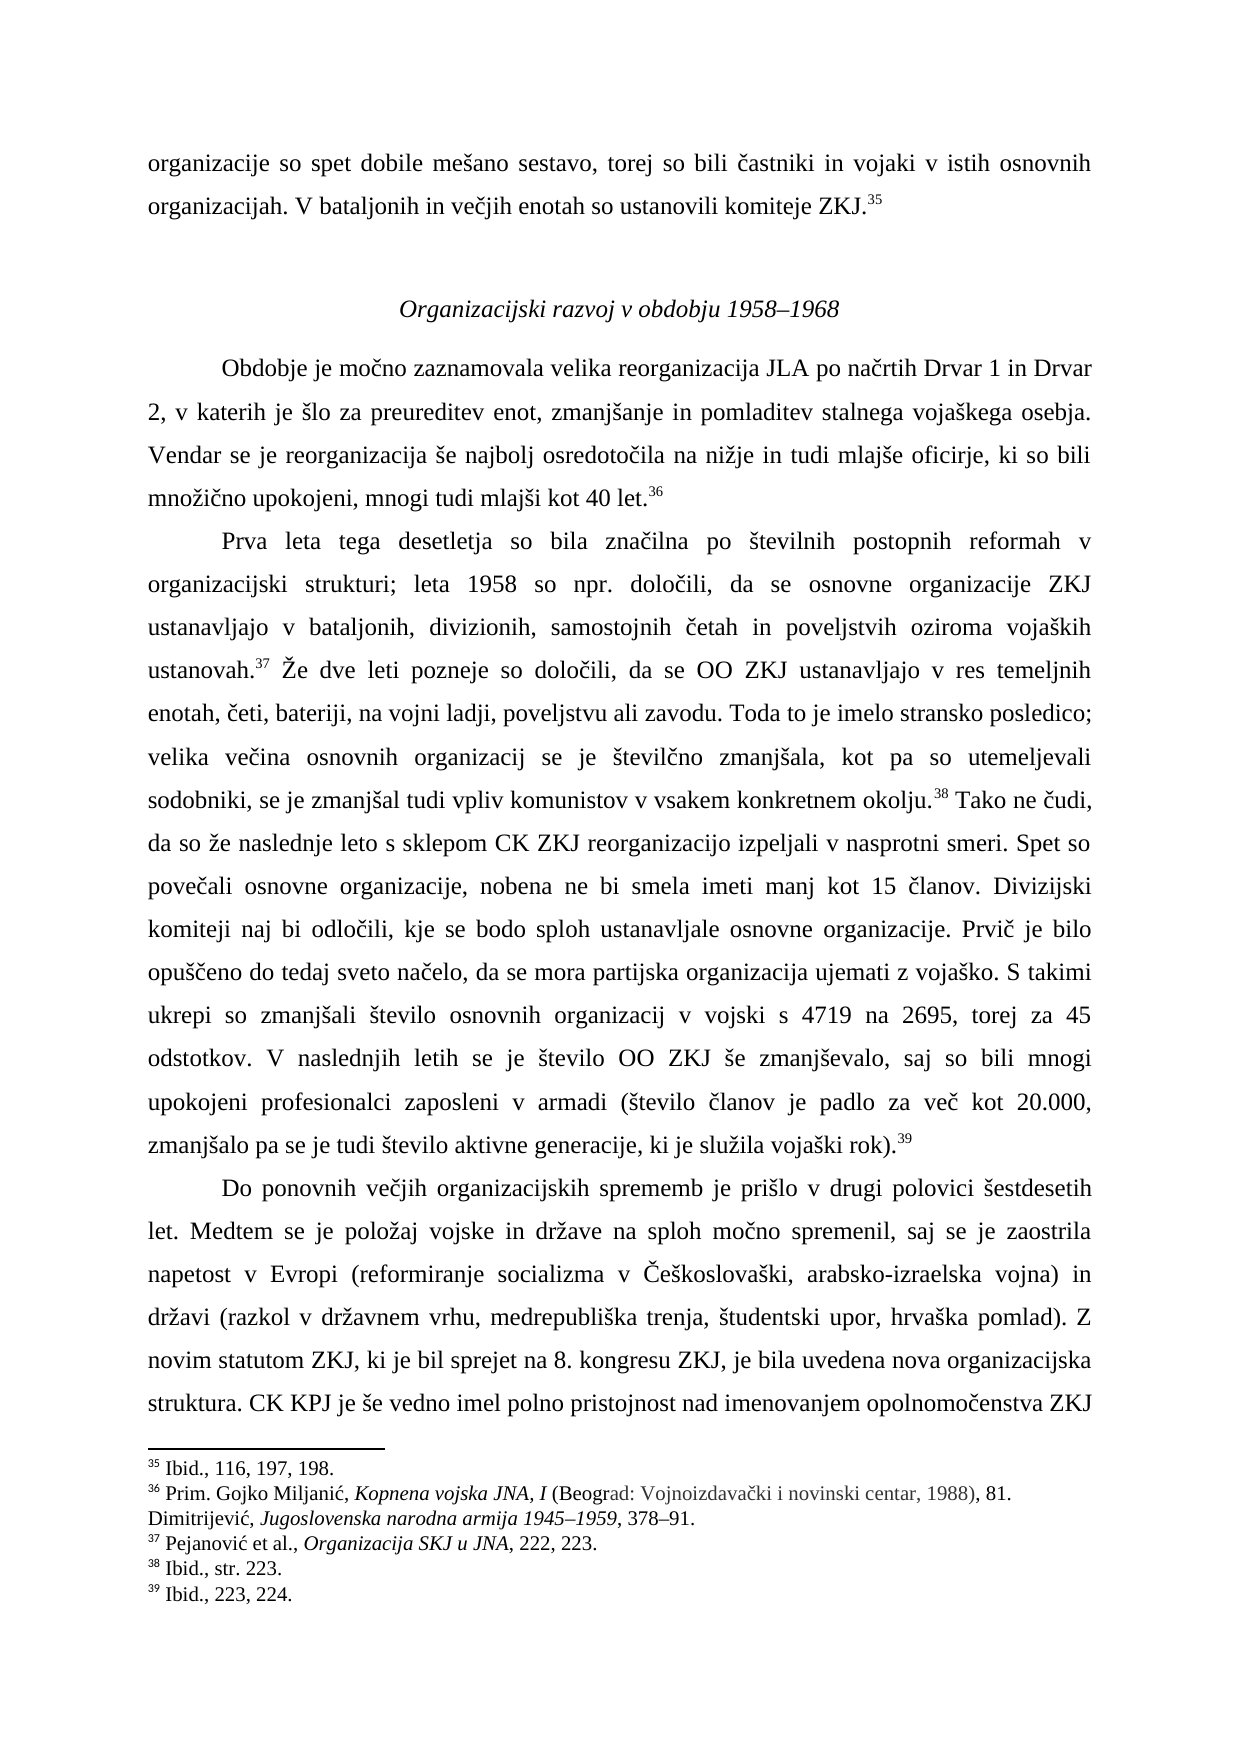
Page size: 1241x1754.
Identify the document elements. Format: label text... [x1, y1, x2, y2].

text Prva leta tega desetletja so bila značilna po številnih postopnih reformah v organizacijski strukturi; leta 1958 so npr. določili, da se osnovne organizacije ZKJ ustanavljajo v bataljonih, divizionih, samostojnih četah in poveljstvih oziroma vojaških ustanovah. Že dve leti pozneje so določili, da se OO ZKJ ustanavljajo v res temeljnih enotah, četi, bateriji, na vojni ladji, poveljstvu ali zavodu. Toda to je imelo stransko posledico; velika večina osnovnih organizacij se je številčno zmanjšala, kot pa so utemeljevali sodobniki, se je zmanjšal tudi vpliv komunistov v vsakem konkretnem okolju. Tako ne čudi, da so že naslednje leto s sklepom CK ZKJ reorganizacijo izpeljali v nasprotni smeri. Spet so povečali osnovne organizacije, nobena ne bi smela imeti manj kot 15 članov. Divizijski komiteji naj bi odločili, kje se bodo sploh ustanavljale osnovne organizacije. Prvič je bilo opuščeno do tedaj sveto načelo, da se mora partijska organizacija ujemati z vojaško. S takimi ukrepi so zmanjšali število osnovnih organizacij v vojski s 4719 na 2695, torej za 45 odstotkov. V naslednjih letih se je število OO ZKJ še zmanjševalo, saj so bili mnogi upokojeni profesionalci zaposleni v armadi (število članov je padlo za več kot 20.000, zmanjšalo pa se je tudi število aktivne generacije, ki je služila vojaški rok). [148, 526, 1093, 1158]
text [148, 148, 1093, 219]
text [148, 1173, 1093, 1417]
text Obdobje je močno zaznamovala velika reorganizacija JLA po načrtih Drvar 1 in Drvar 2, v katerih je šlo za preureditev enot, zmanjšanje in pomladitev stalnega vojaškega osebja. Vendar se je reorganizacija še najbolj osredotočila na nižje in tudi mlajše oficirje, ki so bili množično upokojeni, mnogi tudi mlajši kot 40 let. [148, 353, 1093, 512]
text Organizacijski razvoj v obdobju 1958–1968 [148, 294, 1093, 322]
